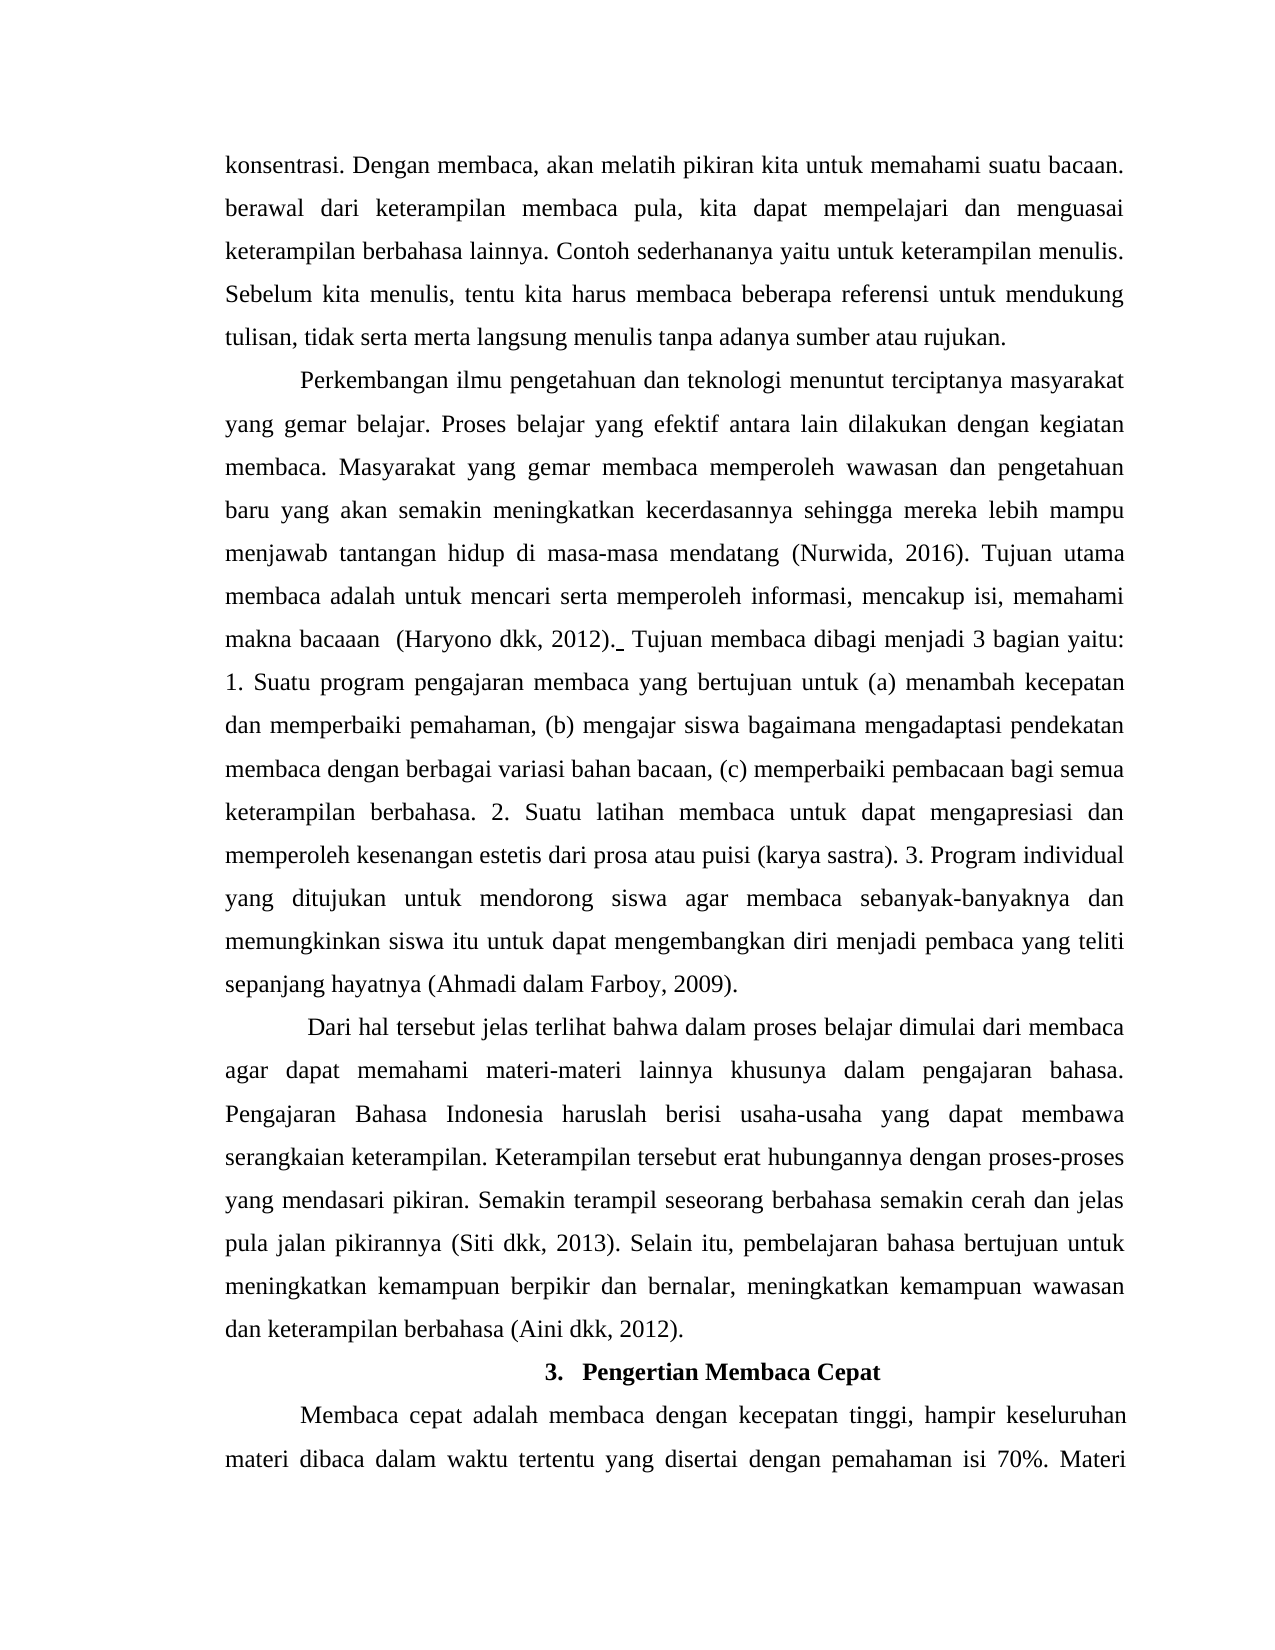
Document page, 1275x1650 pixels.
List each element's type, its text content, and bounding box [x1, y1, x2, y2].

text Dari hal tersebut jelas terlihat bahwa dalam proses belajar dimulai dari membaca agar dapat memahami materi-materi lainnya khusunya dalam pengajaran bahasa. Pengajaran Bahasa Indonesia haruslah berisi usaha-usaha yang dapat membawa serangkaian keterampilan. Keterampilan tersebut erat hubungannya dengan proses-proses yang mendasari pikiran. Semakin terampil seseorang berbahasa semakin cerah dan jelas pula jalan pikirannya (Siti dkk, 2013). Selain itu, pembelajaran bahasa bertujuan untuk meningkatkan kemampuan berpikir dan bernalar, meningkatkan kemampuan wawasan dan keterampilan berbahasa (Aini dkk, 2012). [225, 1012, 1125, 1343]
text Perkembangan ilmu pengetahuan dan teknologi menuntut terciptanya masyarakat yang gemar belajar. Proses belajar yang efektif antara lain dilakukan dengan kegiatan membaca. Masyarakat yang gemar membaca memperoleh wawasan dan pengetahuan baru yang akan semakin meningkatkan kecerdasannya sehingga mereka lebih mampu menjawab tantangan hidup di masa-masa mendatang (Nurwida, 2016). Tujuan utama membaca adalah untuk mencari serta memperoleh informasi, mencakup isi, memahami makna bacaaan (Haryono dkk, 2012). Tujuan membaca dibagi menjadi 3 bagian yaitu: 1. Suatu program pengajaran membaca yang bertujuan untuk (a) menambah kecepatan dan memperbaiki pemahaman, (b) mengajar siswa bagaimana mengadaptasi pendekatan membaca dengan berbagai variasi bahan bacaan, (c) memperbaiki pembacaan bagi semua keterampilan berbahasa. 2. Suatu latihan membaca untuk dapat mengapresiasi dan memperoleh kesenangan estetis dari prosa atau puisi (karya sastra). 3. Program individual yang ditujukan untuk mendorong siswa agar membaca sebanyak-banyaknya dan memungkinkan siswa itu untuk dapat mengembangkan diri menjadi pembaca yang teliti sepanjang hayatnya (Ahmadi dalam Farboy, 2009). [225, 366, 1125, 998]
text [225, 1401, 1127, 1472]
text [225, 150, 1125, 351]
list Pengertian Membaca Cepat [300, 1357, 1125, 1386]
